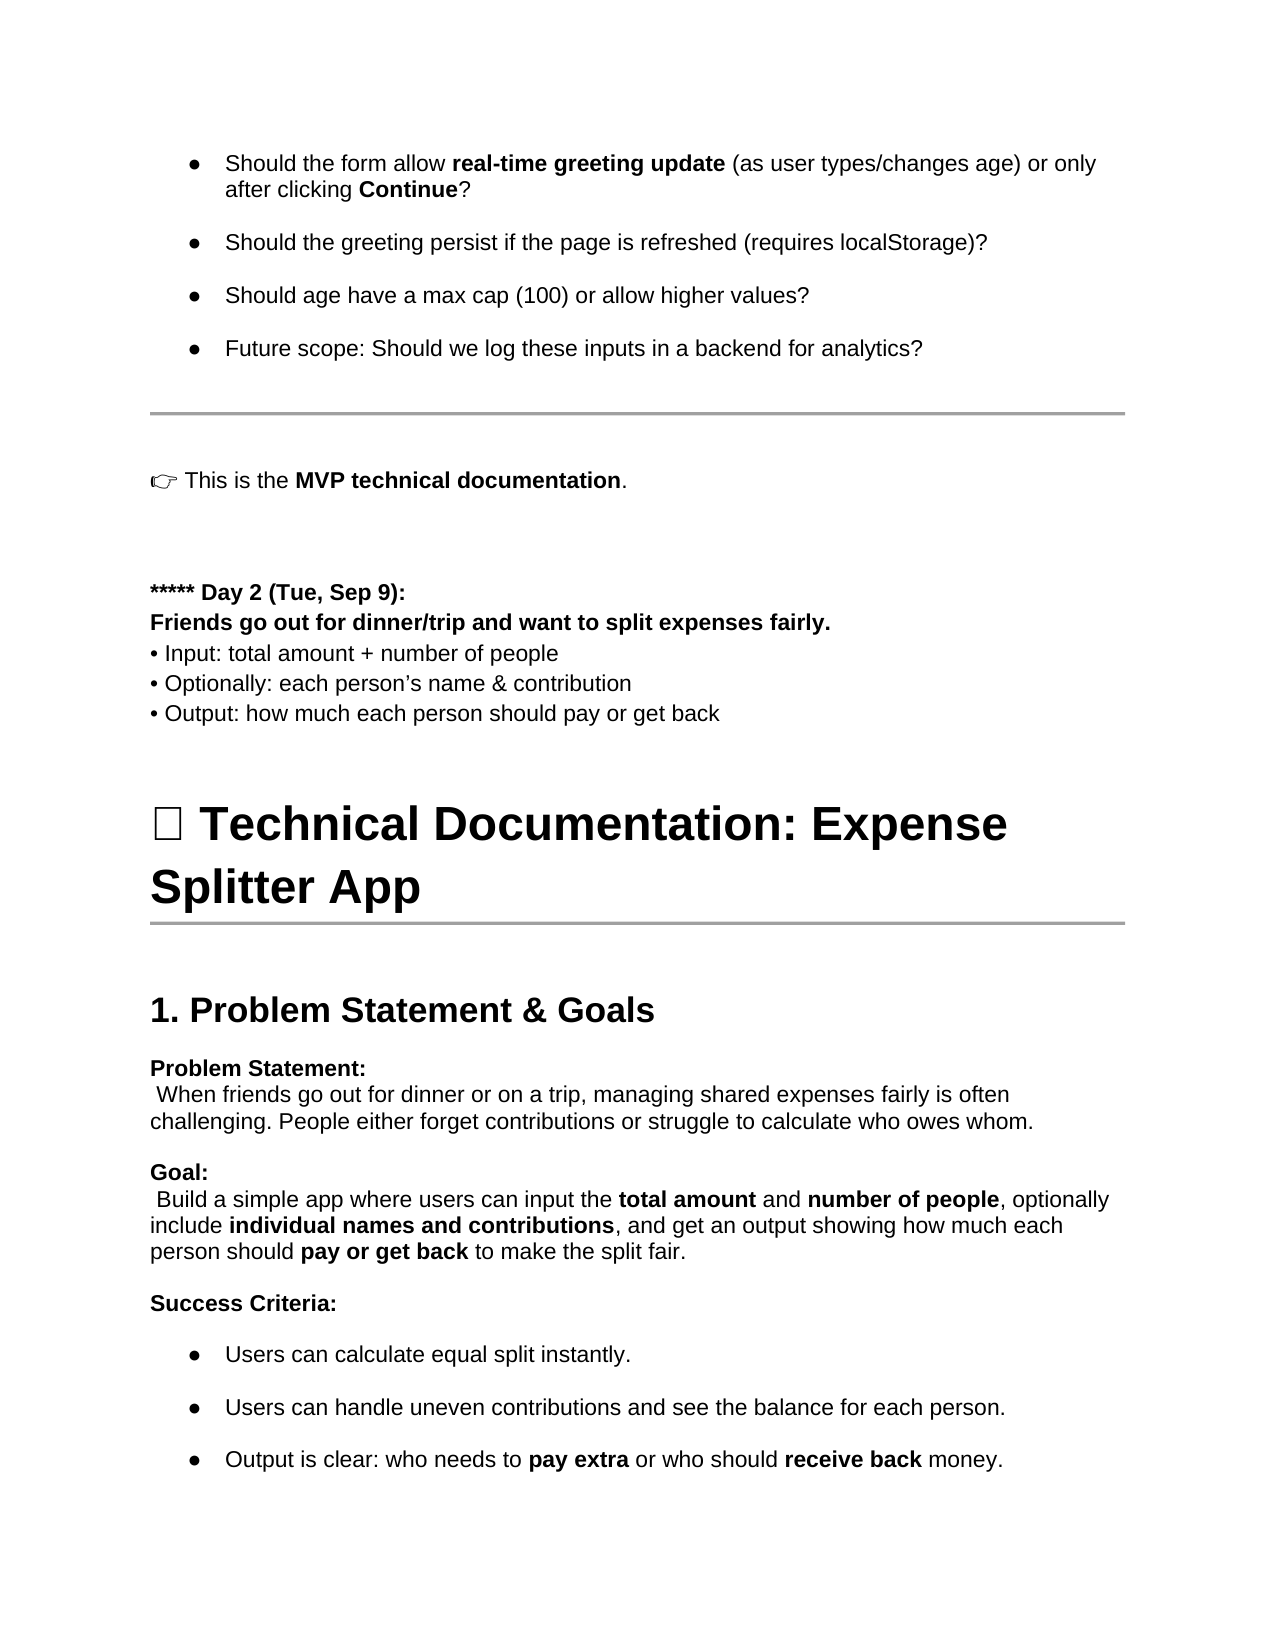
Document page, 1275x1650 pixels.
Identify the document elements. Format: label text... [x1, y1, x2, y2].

text Problem Statement: When friends go out for dinner or on a trip, managing shared expenses fairly is often challenging. People either forget contributions or struggle to calculate who owes whom. [150, 1055, 1125, 1134]
subtitle 1. Problem Statement & Goals [150, 989, 1125, 1030]
list Should the form allow real-time greeting update (as user types/changes age) or only after clicking Continue? [187, 150, 1125, 229]
list Output is clear: who needs to pay extra or who should receive back money. [187, 1446, 1125, 1499]
list Users can handle uneven contributions and see the balance for each person. [187, 1394, 1125, 1446]
text ***** Day 2 (Tue, Sep 9): [150, 579, 1125, 606]
text Friends go out for dinner/trip and want to split expenses fairly. [150, 609, 1125, 636]
list Future scope: Should we log these inputs in a backend for analytics? [187, 334, 1125, 387]
text • Input: total amount + number of people [150, 639, 1125, 666]
text 👉 This is the MVP technical documentation. [150, 467, 1125, 494]
text Goal: Build a simple app where users can input the total amount and number of people, optionally include individual names and contributions, and get an output showing how much each person should pay or get back to make the split fair. [150, 1159, 1125, 1264]
list Users can calculate equal split instantly. [187, 1341, 1125, 1394]
list Should age have a max cap (100) or allow higher values? [187, 282, 1125, 334]
text • Optionally: each person’s name & contribution [150, 670, 1125, 696]
text • Output: how much each person should pay or get back [150, 700, 1125, 726]
text 📄 Technical Documentation: Expense Splitter App [150, 730, 1125, 913]
list Should the greeting persist if the page is refreshed (requires localStorage)? [187, 229, 1125, 282]
text Success Criteria: [150, 1289, 1125, 1316]
